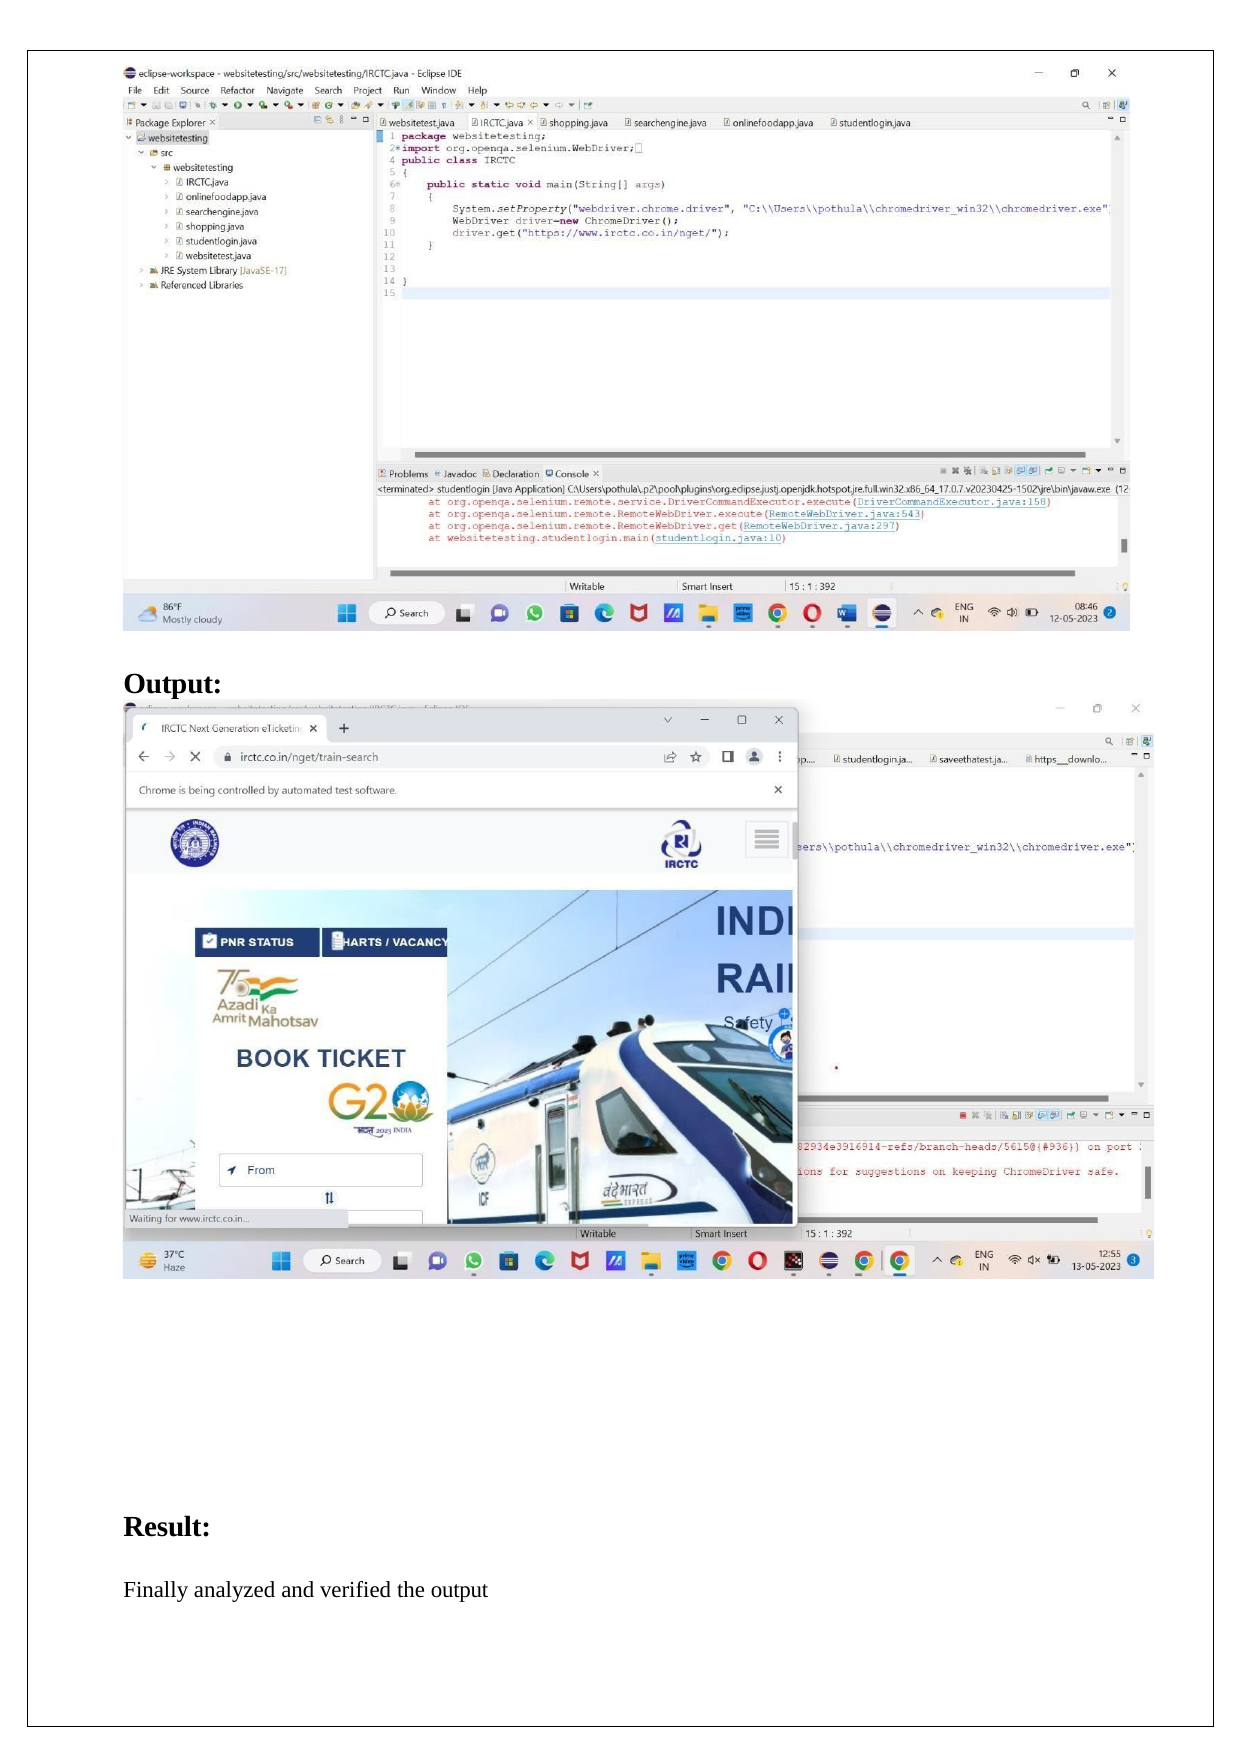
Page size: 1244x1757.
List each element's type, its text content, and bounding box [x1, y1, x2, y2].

text Finally analyzed and verified the output [123, 1576, 1213, 1602]
text Result: [123, 1509, 1213, 1543]
subtitle Output: [123, 666, 1213, 699]
picture [122, 699, 1155, 1279]
picture [122, 66, 1131, 631]
